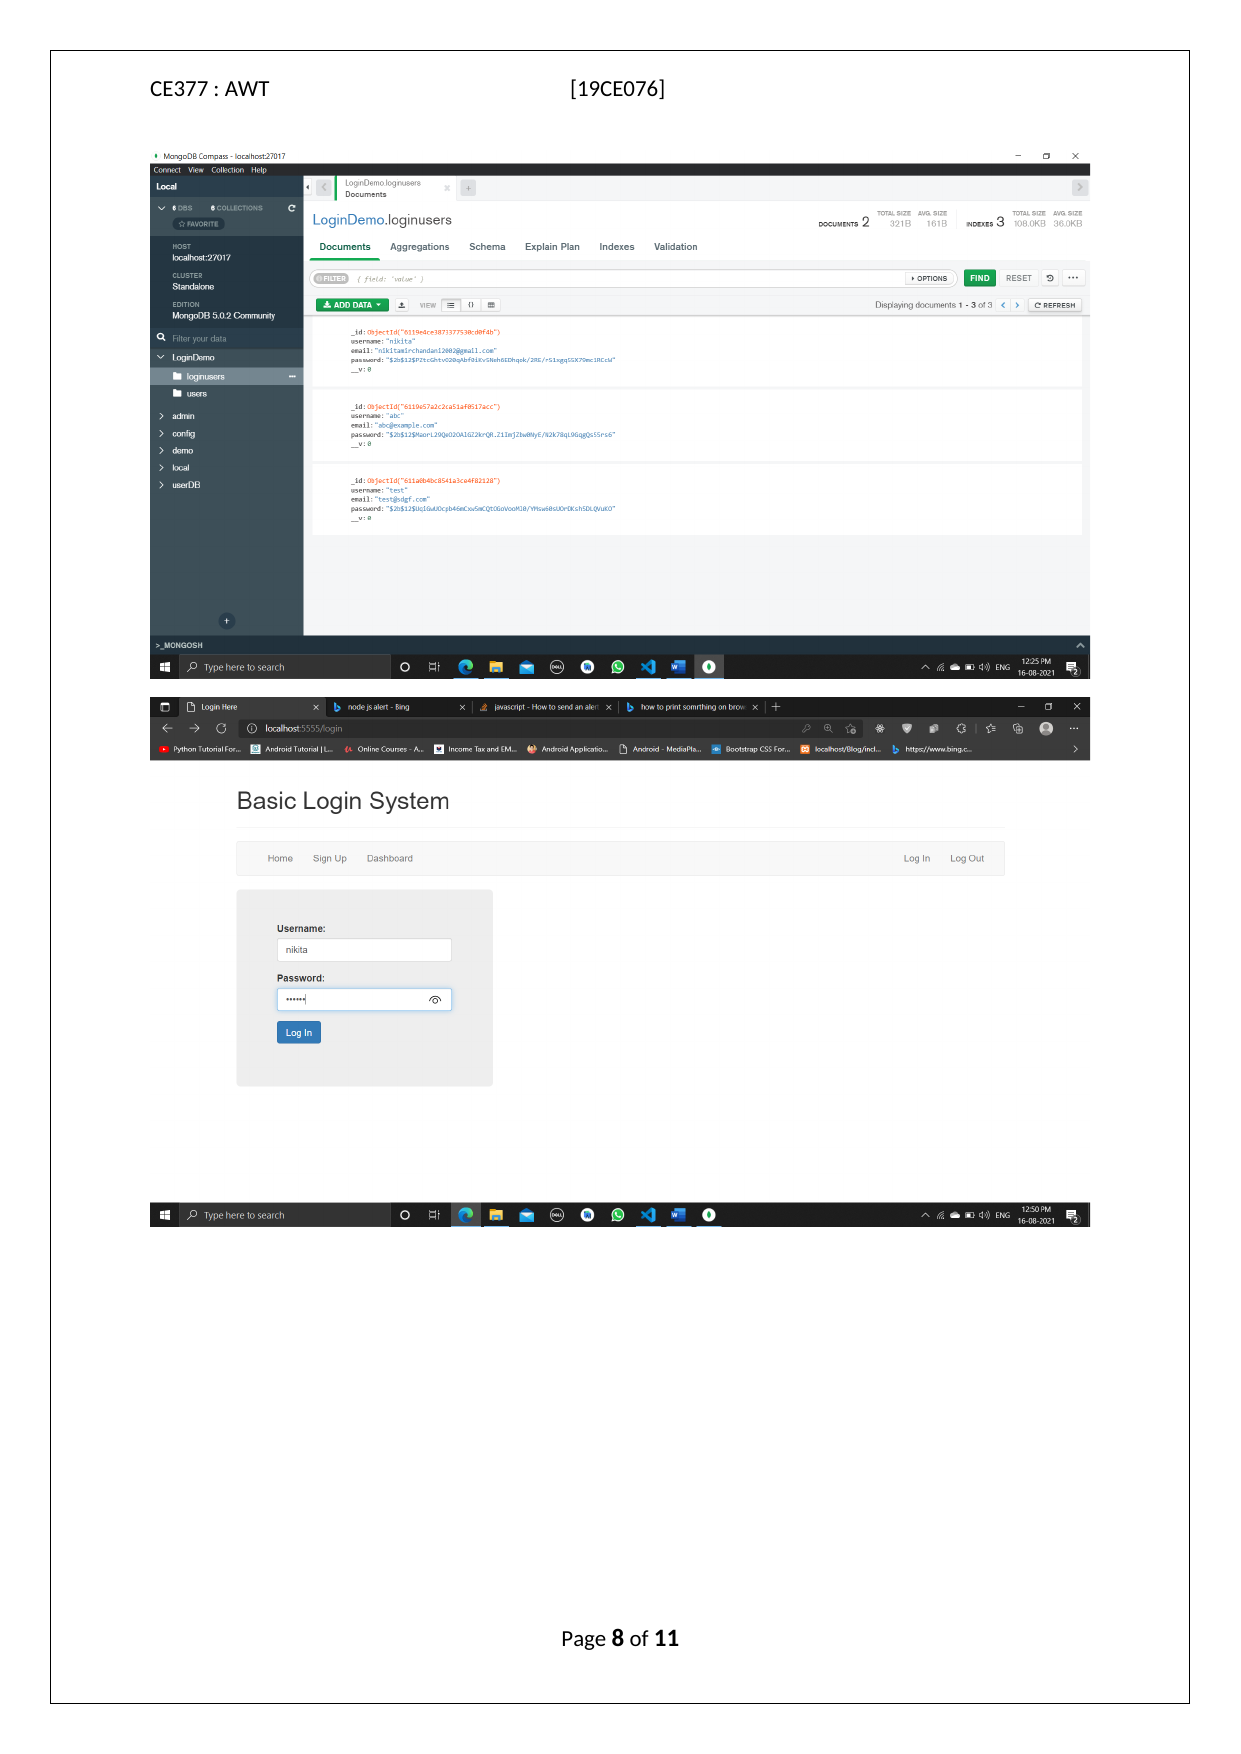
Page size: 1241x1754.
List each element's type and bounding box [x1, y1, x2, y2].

picture [150, 697, 1091, 1227]
picture [150, 150, 1091, 679]
